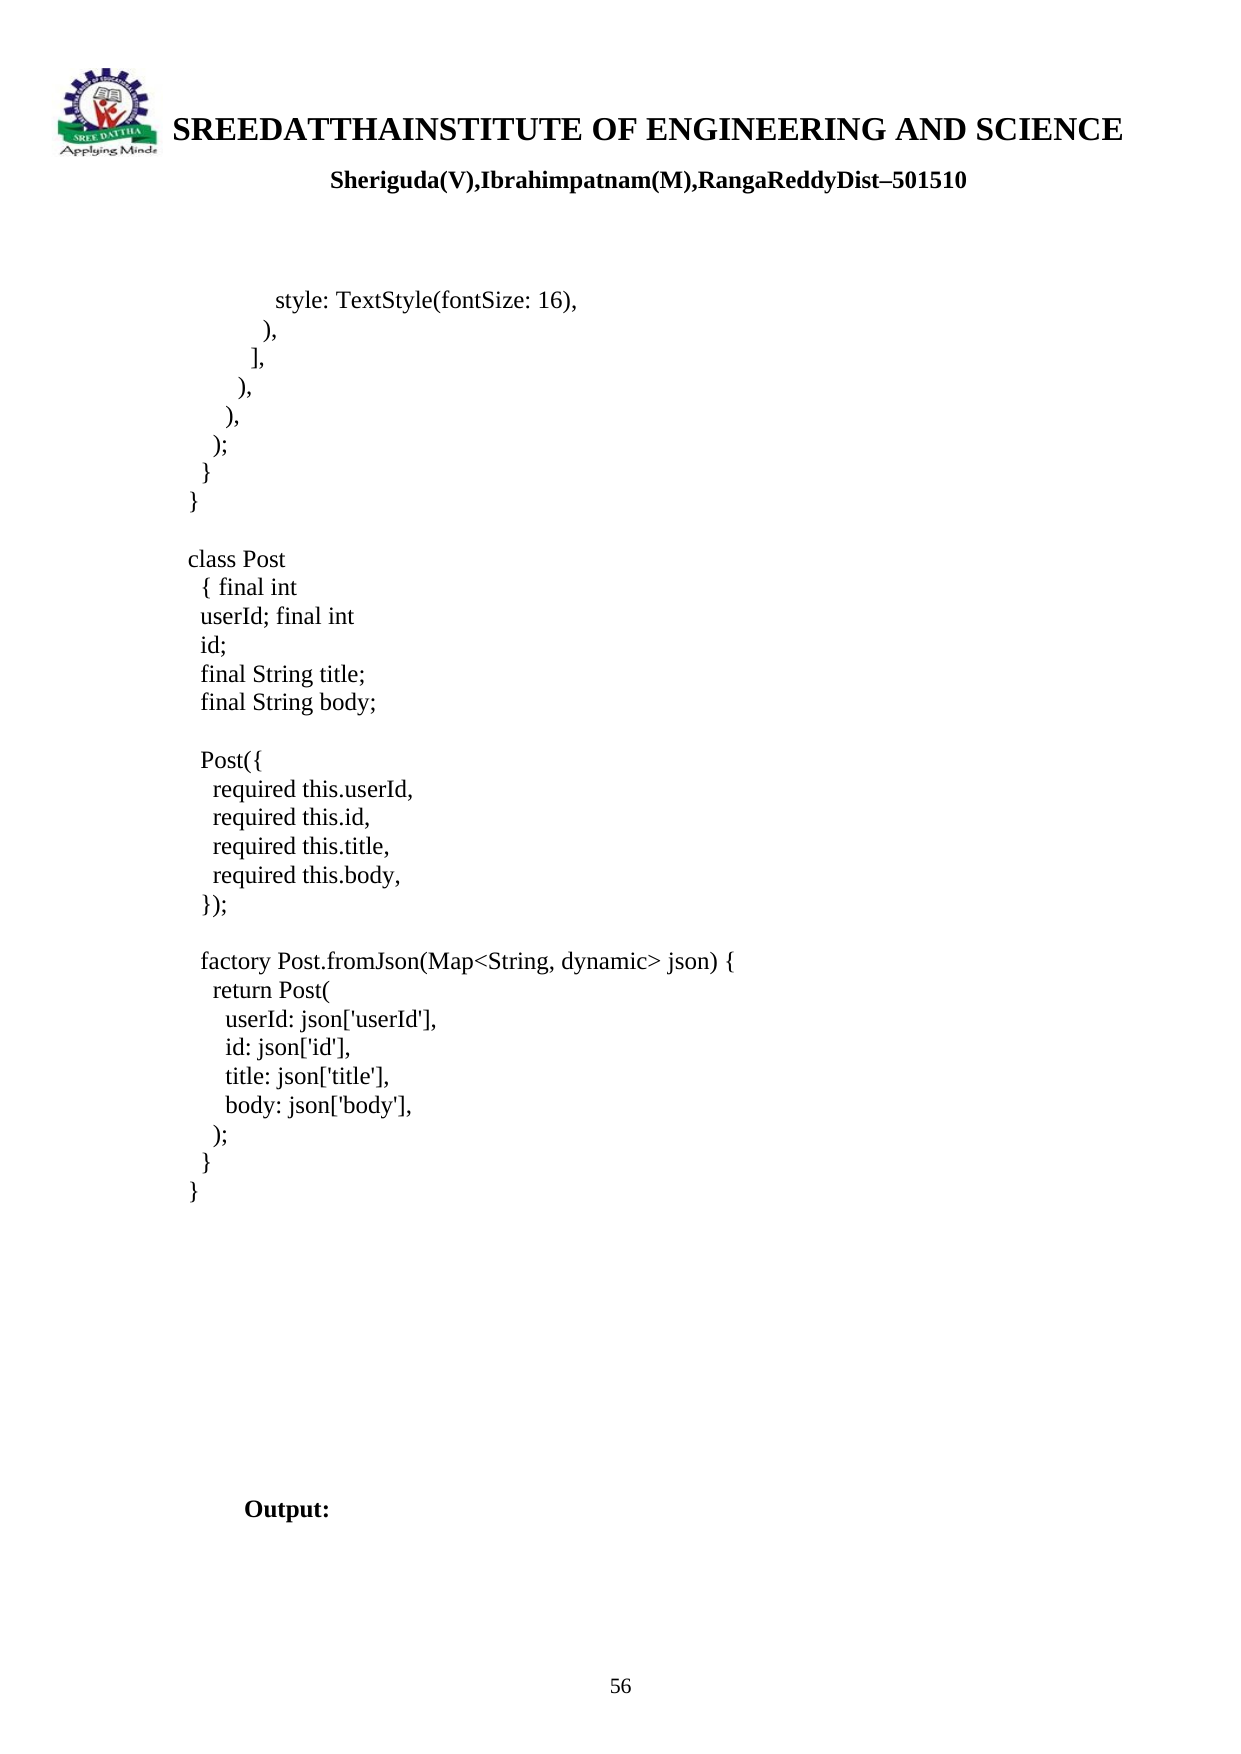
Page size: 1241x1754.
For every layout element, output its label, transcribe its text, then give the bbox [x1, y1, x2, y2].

text } [188, 1176, 1165, 1205]
text factory Post.fromJson(Map<String, dynamic> json) { return Post( [200, 946, 738, 1004]
text title: json['title'], body: json['body'], [225, 1061, 412, 1119]
text }); [200, 889, 1165, 917]
text } [200, 1147, 1165, 1176]
text } [200, 457, 1165, 486]
picture [51, 68, 163, 157]
subtitle Output: [188, 1494, 1165, 1522]
text ), [225, 400, 1165, 429]
text ), [263, 314, 1165, 342]
text ), [238, 371, 1165, 400]
text Post({ [200, 745, 1165, 774]
text ); [213, 1119, 1165, 1147]
text ], [250, 342, 1165, 371]
text style: TextStyle(fontSize: 16), [275, 285, 1165, 314]
text } [188, 486, 1165, 515]
text required this.userId, required this.id, required this.title, required this.body, [213, 774, 415, 889]
text 56 [131, 1673, 1109, 1698]
text userId: json['userId'], id: json['id'], [225, 1004, 439, 1061]
text final String title; final String body; [200, 659, 404, 716]
text ); [213, 429, 1165, 457]
text class Post { final int userId; final int id; [188, 544, 356, 659]
